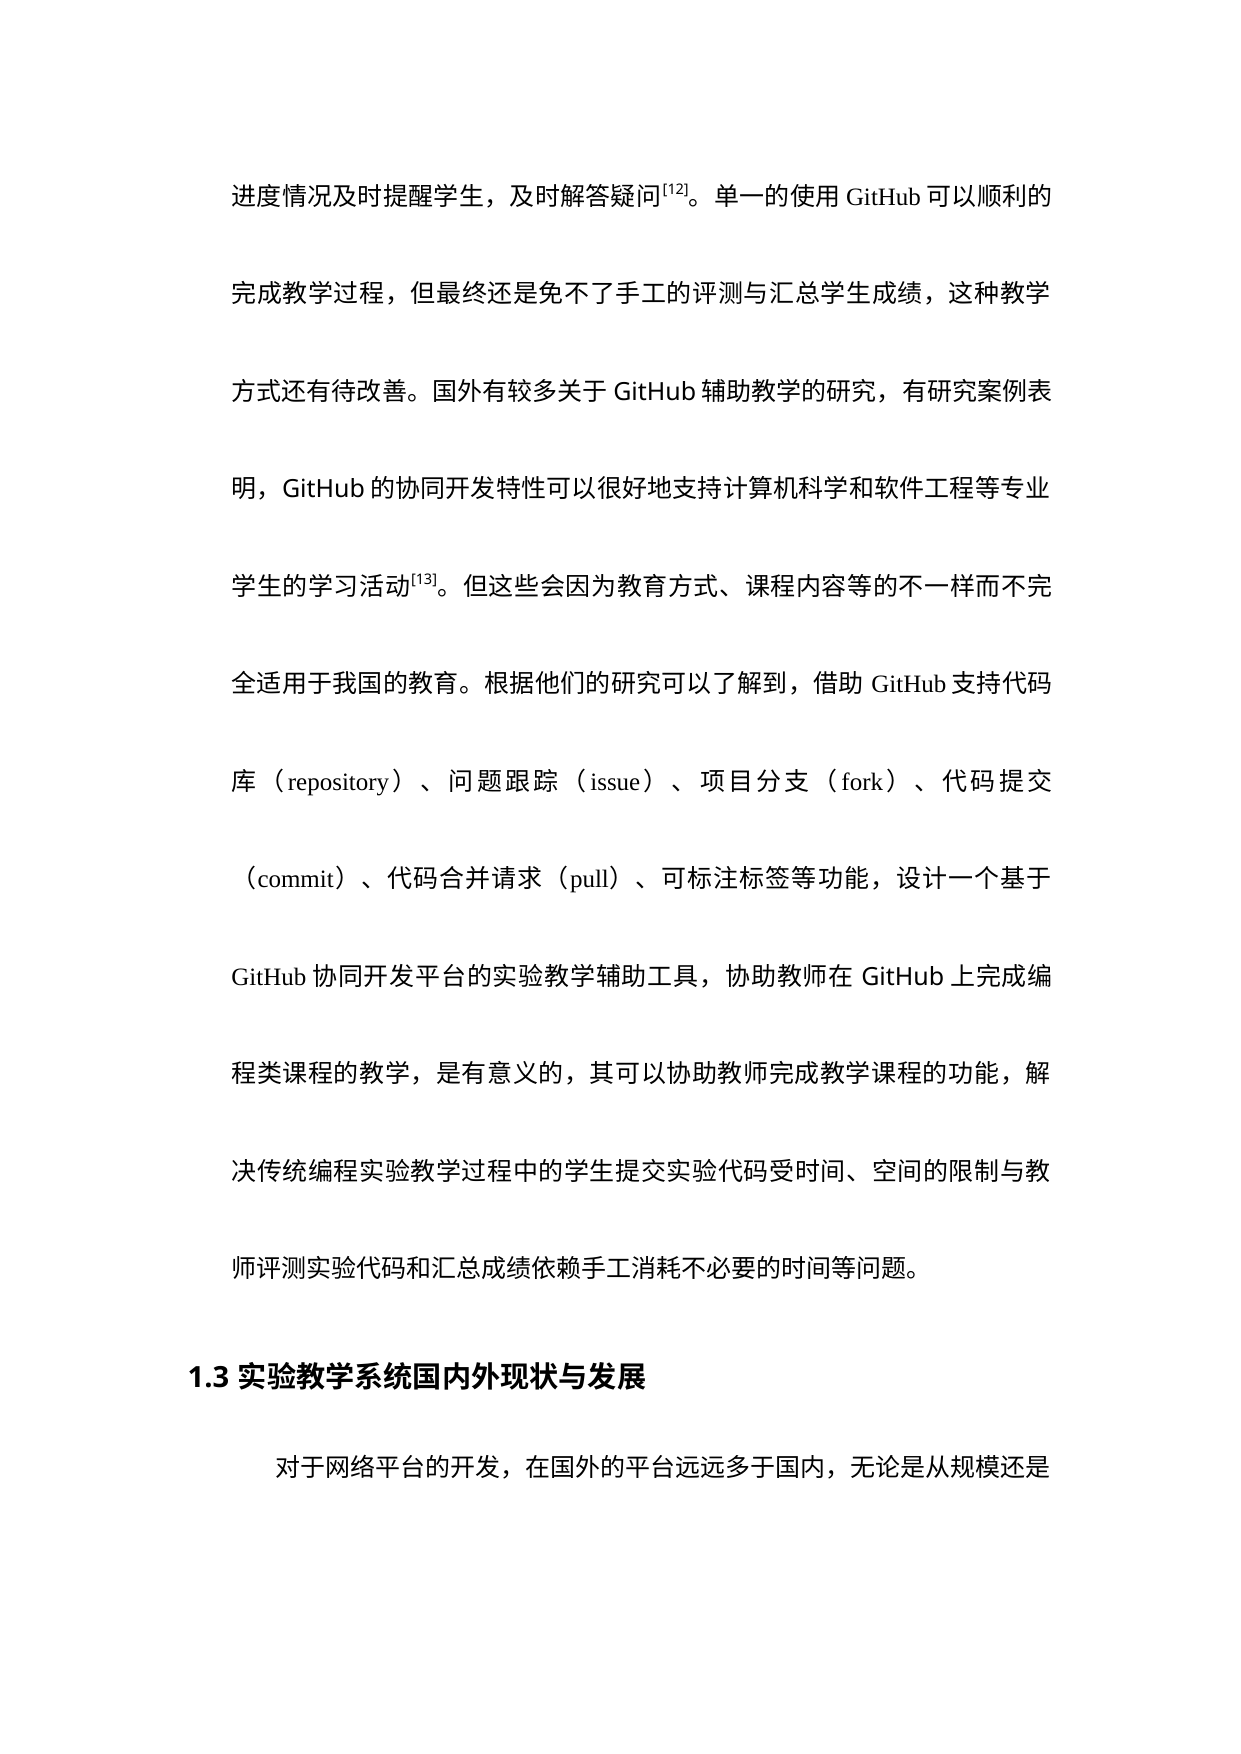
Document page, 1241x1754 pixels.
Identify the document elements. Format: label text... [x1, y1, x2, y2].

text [231, 1433, 1053, 1498]
list 实验教学系统国内外现状与发展 [187, 1343, 1053, 1408]
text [231, 162, 1053, 1299]
